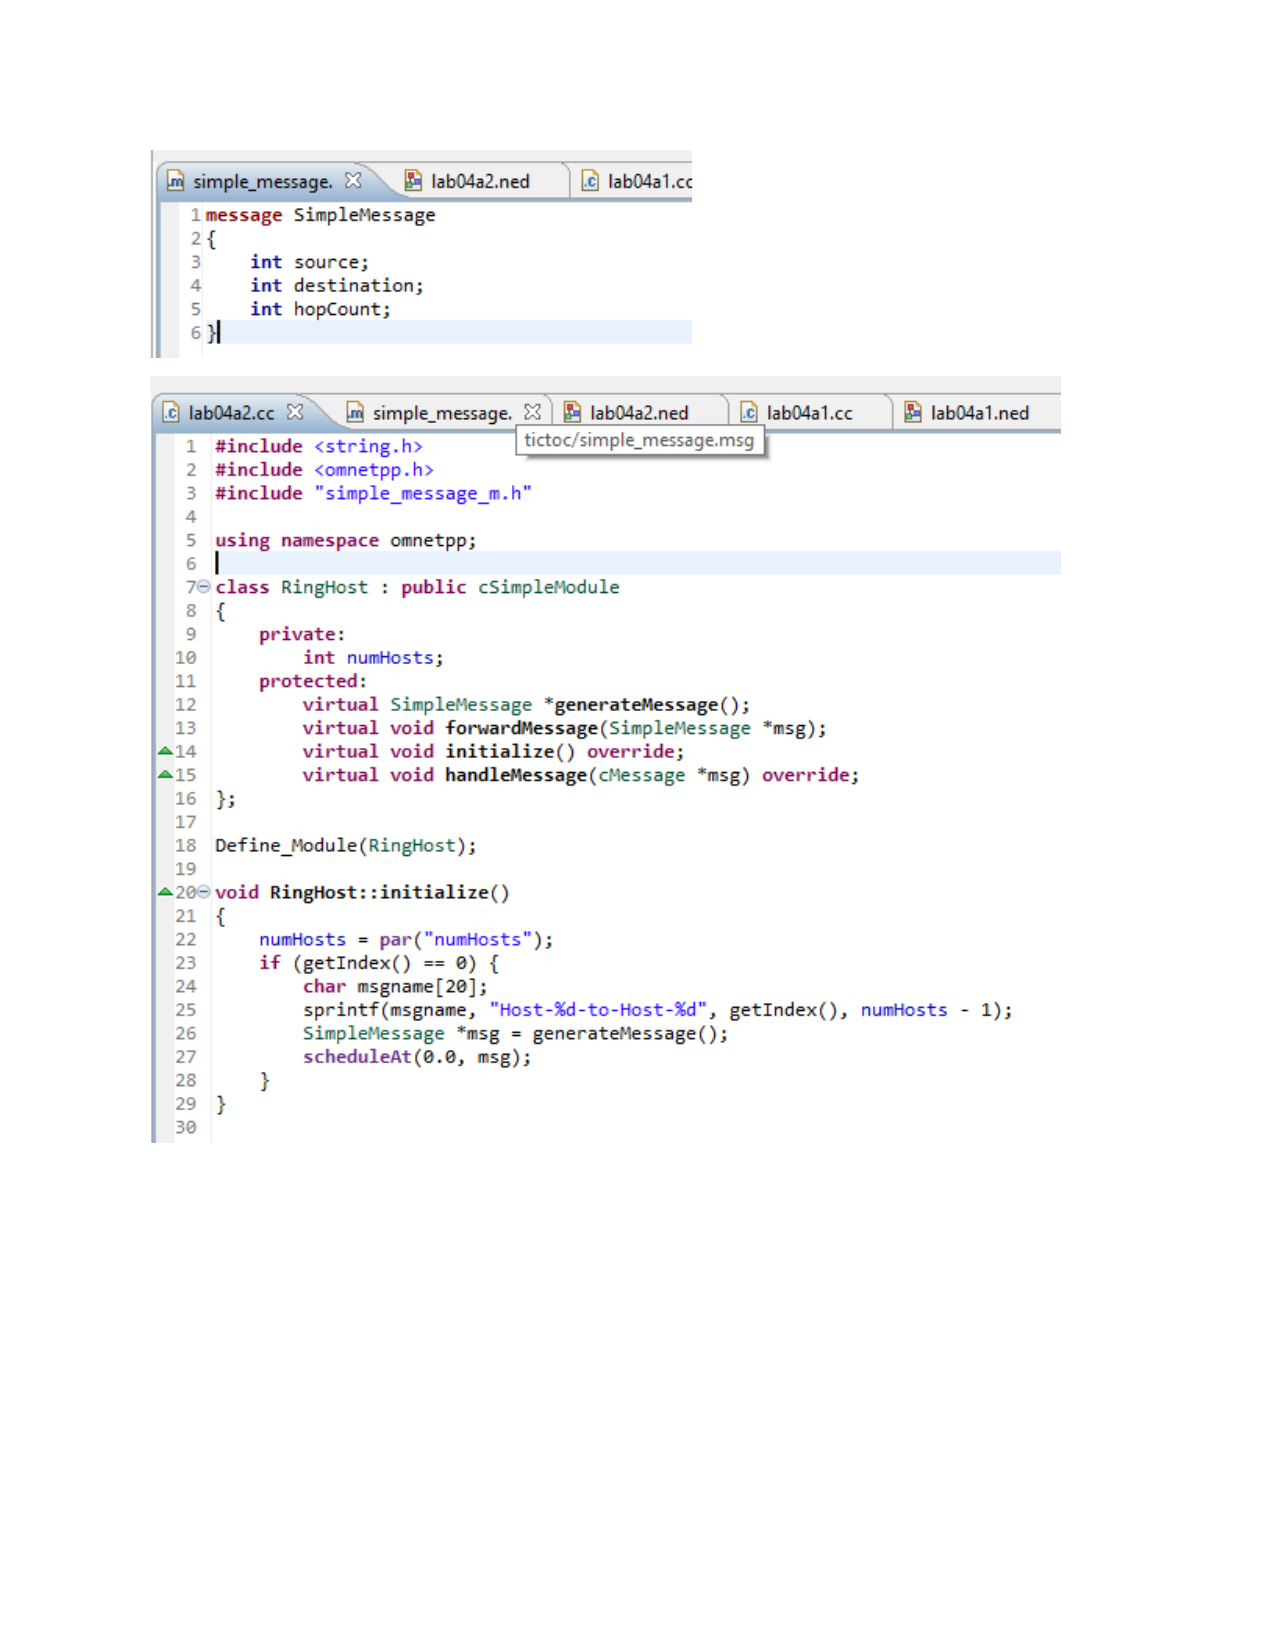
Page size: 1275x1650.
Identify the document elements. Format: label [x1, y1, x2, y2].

picture [150, 150, 693, 358]
picture [150, 376, 1061, 1143]
